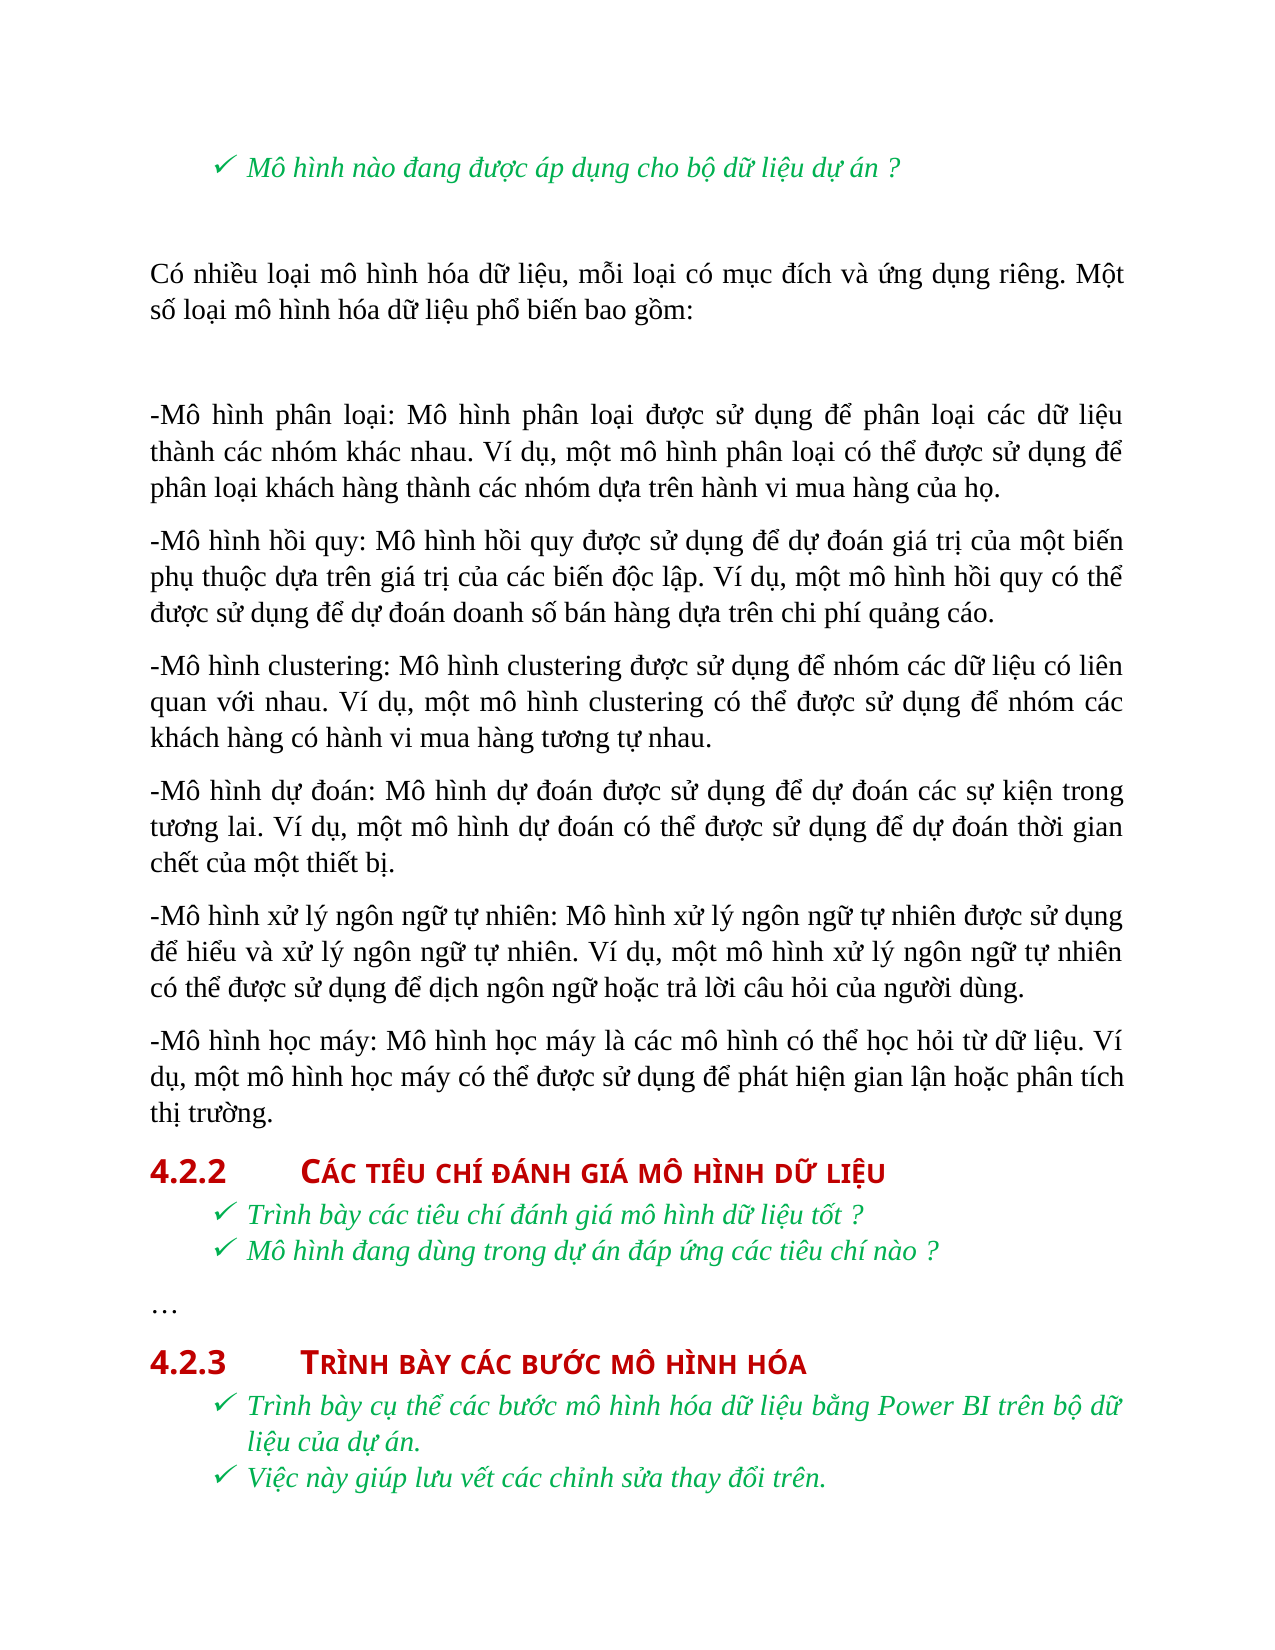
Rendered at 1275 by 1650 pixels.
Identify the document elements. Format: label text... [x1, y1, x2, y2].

text -Mô hình xử lý ngôn ngữ tự nhiên: Mô hình xử lý ngôn ngữ tự nhiên được sử dụng để hiểu và xử lý ngôn ngữ tự nhiên. Ví dụ, một mô hình xử lý ngôn ngữ tự nhiên có thể được sử dụng để dịch ngôn ngữ hoặc trả lời câu hỏi của người dùng. [150, 898, 1125, 1004]
text Có nhiều loại mô hình hóa dữ liệu, mỗi loại có mục đích và ứng dụng riêng. Một số loại mô hình hóa dữ liệu phổ biến bao gồm: [150, 256, 1125, 325]
text -Mô hình clustering: Mô hình clustering được sử dụng để nhóm các dữ liệu có liên quan với nhau. Ví dụ, một mô hình clustering có thể được sử dụng để nhóm các khách hàng có hành vi mua hàng tương tự nhau. [150, 648, 1125, 753]
text -Mô hình phân loại: Mô hình phân loại được sử dụng để phân loại các dữ liệu thành các nhóm khác nhau. Ví dụ, một mô hình phân loại có thể được sử dụng để phân loại khách hàng thành các nhóm dựa trên hành vi mua hàng của họ. [150, 397, 1125, 503]
list Mô hình đang dùng trong dự án đáp ứng các tiêu chí nào ? [209, 1233, 1125, 1267]
text -Mô hình học máy: Mô hình học máy là các mô hình có thể học hỏi từ dữ liệu. Ví dụ, một mô hình học máy có thể được sử dụng để phát hiện gian lận hoặc phân tích thị trường. [150, 1023, 1125, 1129]
text -Mô hình hồi quy: Mô hình hồi quy được sử dụng để dự đoán giá trị của một biến phụ thuộc dựa trên giá trị của các biến độc lập. Ví dụ, một mô hình hồi quy có thể được sử dụng để dự đoán doanh số bán hàng dựa trên chi phí quảng cáo. [150, 523, 1125, 628]
list Trình bày cụ thể các bước mô hình hóa dữ liệu bằng Power BI trên bộ dữ liệu của dự án. [209, 1388, 1125, 1458]
subtitle Các tiêu chí đánh giá mô hình dữ liệu [150, 1148, 1125, 1193]
list Mô hình nào đang được áp dụng cho bộ dữ liệu dự án ? [209, 150, 1125, 184]
text … [150, 1286, 1125, 1320]
text -Mô hình dự đoán: Mô hình dự đoán được sử dụng để dự đoán các sự kiện trong tương lai. Ví dụ, một mô hình dự đoán có thể được sử dụng để dự đoán thời gian chết của một thiết bị. [150, 773, 1125, 879]
list Trình bày các tiêu chí đánh giá mô hình dữ liệu tốt ? [209, 1197, 1125, 1231]
subtitle Trình bày các bước mô hình hóa [150, 1339, 1125, 1384]
list Việc này giúp lưu vết các chỉnh sửa thay đổi trên. [209, 1460, 1125, 1494]
